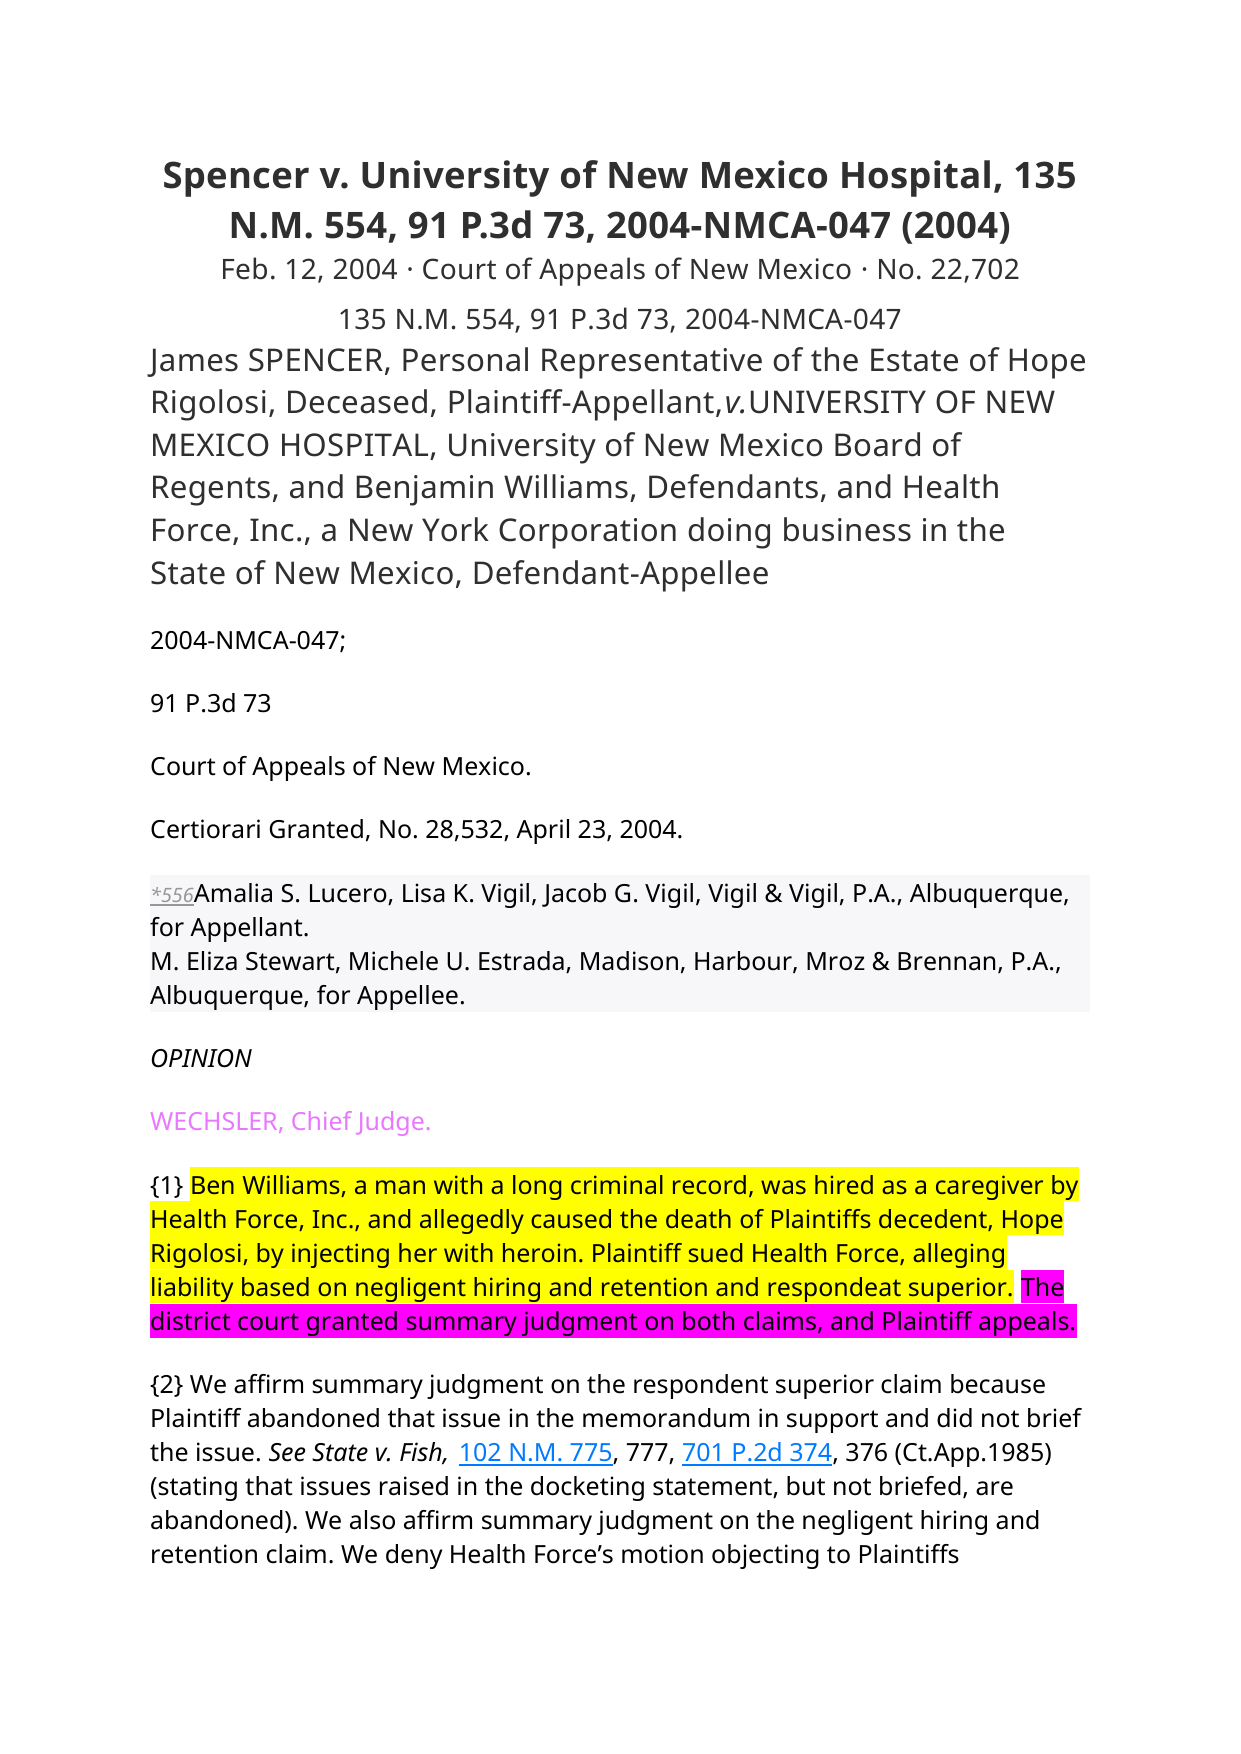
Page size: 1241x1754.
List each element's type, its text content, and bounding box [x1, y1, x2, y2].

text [150, 1367, 1090, 1571]
text OPINION [150, 1041, 1090, 1075]
text *556Amalia S. Lucero, Lisa K. Vigil, Jacob G. Vigil, Vigil & Vigil, P.A., Albuquerque, for Appellant. [150, 875, 1090, 943]
text Spencer v. University of New Mexico Hospital, 135 N.M. 554, 91 P.3d 73, 2004-NMCA-047 (2004) [150, 150, 1090, 249]
text James SPENCER, Personal Representative of the Estate of Hope Rigolosi, Deceased, Plaintiff-Appellant,v.UNIVERSITY OF NEW MEXICO HOSPITAL, University of New Mexico Board of Regents, and Benjamin Williams, Defendants, and Health Force, Inc., a New York Corporation doing business in the State of New Mexico, Defendant-Appellee [150, 338, 1090, 593]
text Certiorari Granted, No. 28,532, April 23, 2004. [150, 812, 1090, 846]
text WECHSLER, Chief Judge. [150, 1104, 1090, 1138]
text 2004-NMCA-047; [150, 622, 1090, 657]
text 135 N.M. 554, 91 P.3d 73, 2004-NMCA-047 [150, 288, 1090, 338]
text 91 P.3d 73 [150, 686, 1090, 720]
text Feb. 12, 2004 · Court of Appeals of New Mexico · No. 22,702 [150, 249, 1090, 288]
text M. Eliza Stewart, Michele U. Estrada, Madison, Harbour, Mroz & Brennan, P.A., Albuquerque, for Appellee. [150, 943, 1090, 1012]
text Court of Appeals of New Mexico. [150, 749, 1090, 783]
text {1} Ben Williams, a man with a long criminal record, was hired as a caregiver by Health Force, Inc., and allegedly caused the death of Plaintiffs decedent, Hope Rigolosi, by injecting her with heroin. Plaintiff sued Health Force, alleging liability based on negligent hiring and retention and respondeat superior. The district court granted summary judgment on both claims, and Plaintiff appeals. [150, 1167, 1090, 1338]
